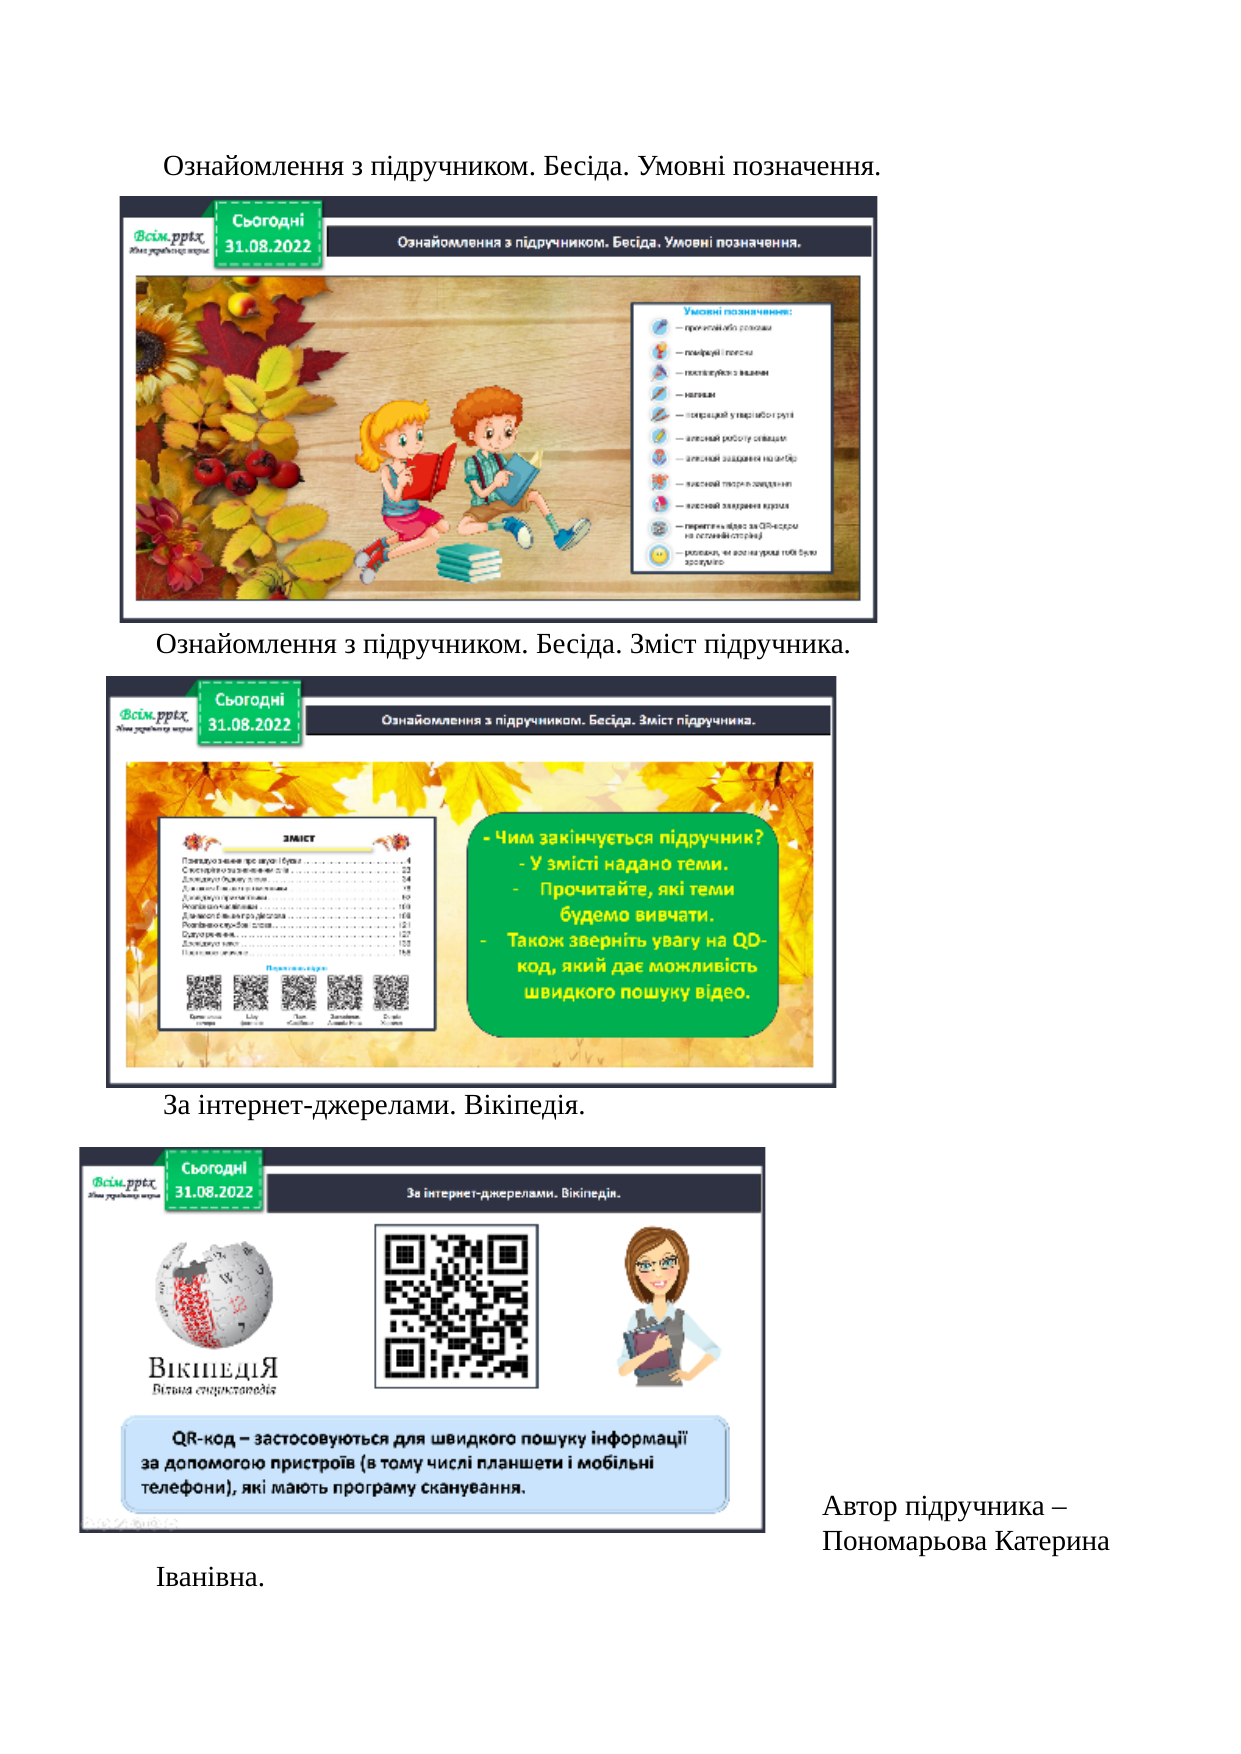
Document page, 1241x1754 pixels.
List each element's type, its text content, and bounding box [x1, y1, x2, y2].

text Ознайомлення з підручником. Бесіда. Зміст підручника. [156, 579, 1122, 660]
text Ознайомлення з підручником. Бесіда. Умовні позначення. [156, 148, 1122, 182]
text За інтернет-джерелами. Вікіпедія. [156, 1087, 1122, 1121]
picture [79, 1147, 766, 1533]
picture [106, 676, 837, 1088]
text Автор підручника – Пономарьова Катерина Іванівна. [156, 1488, 1122, 1593]
picture [119, 196, 878, 623]
